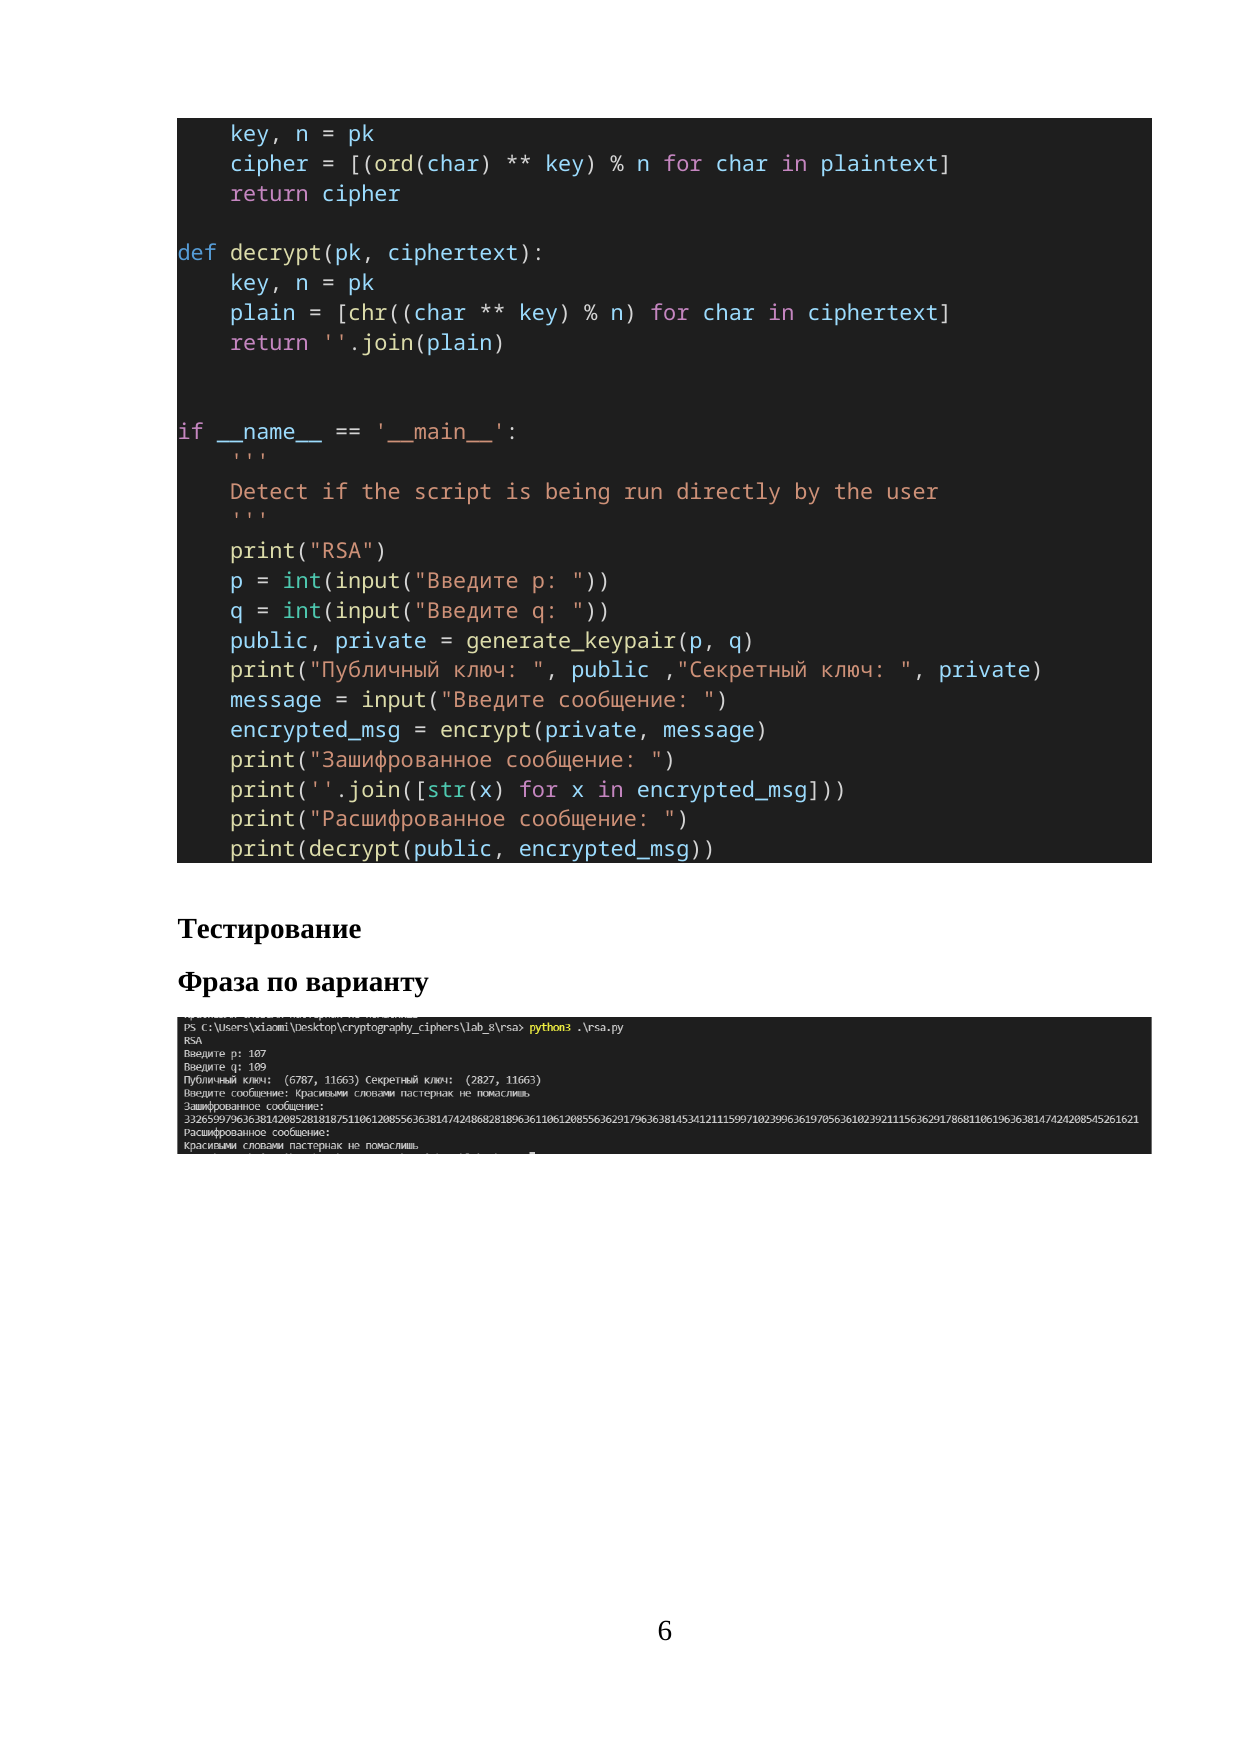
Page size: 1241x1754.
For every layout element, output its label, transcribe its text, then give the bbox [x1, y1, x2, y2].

text print("Зашифрованное сообщение: ") [177, 744, 1152, 773]
text print(decrypt(public, encrypted_msg)) [177, 833, 1152, 863]
text cipher = [(ord(char) ** key) % n for char in plaintext] [177, 148, 1152, 178]
text plain = [chr((char ** key) % n) for char in ciphertext] [177, 297, 1152, 327]
text Фраза по варианту [177, 964, 1152, 998]
text print(''.join([str(x) for x in encrypted_msg])) [177, 773, 1152, 803]
text return cipher [177, 178, 1152, 207]
text message = input("Введите сообщение: ") [177, 684, 1152, 714]
picture [177, 1017, 1152, 1154]
text ''' [177, 446, 1152, 476]
text public, private = generate_keypair(p, q) [177, 624, 1152, 654]
text p = int(input("Введите p: ")) [177, 565, 1152, 595]
text key, n = pk [177, 118, 1152, 148]
text q = int(input("Введите q: ")) [177, 595, 1152, 624]
text key, n = pk [177, 267, 1152, 297]
text def decrypt(pk, ciphertext): [177, 237, 1152, 267]
text return ''.join(plain) [177, 327, 1152, 356]
text print("RSA") [177, 535, 1152, 565]
text encrypted_msg = encrypt(private, message) [177, 714, 1152, 744]
text Detect if the script is being run directly by the user [177, 476, 1152, 505]
text Тестирование [177, 912, 1152, 945]
text if __name__ == '__main__': [177, 416, 1152, 446]
text print("Расшифрованное сообщение: ") [177, 803, 1152, 833]
text print("Публичный ключ: ", public ,"Секретный ключ: ", private) [177, 654, 1152, 684]
text ''' [177, 505, 1152, 535]
